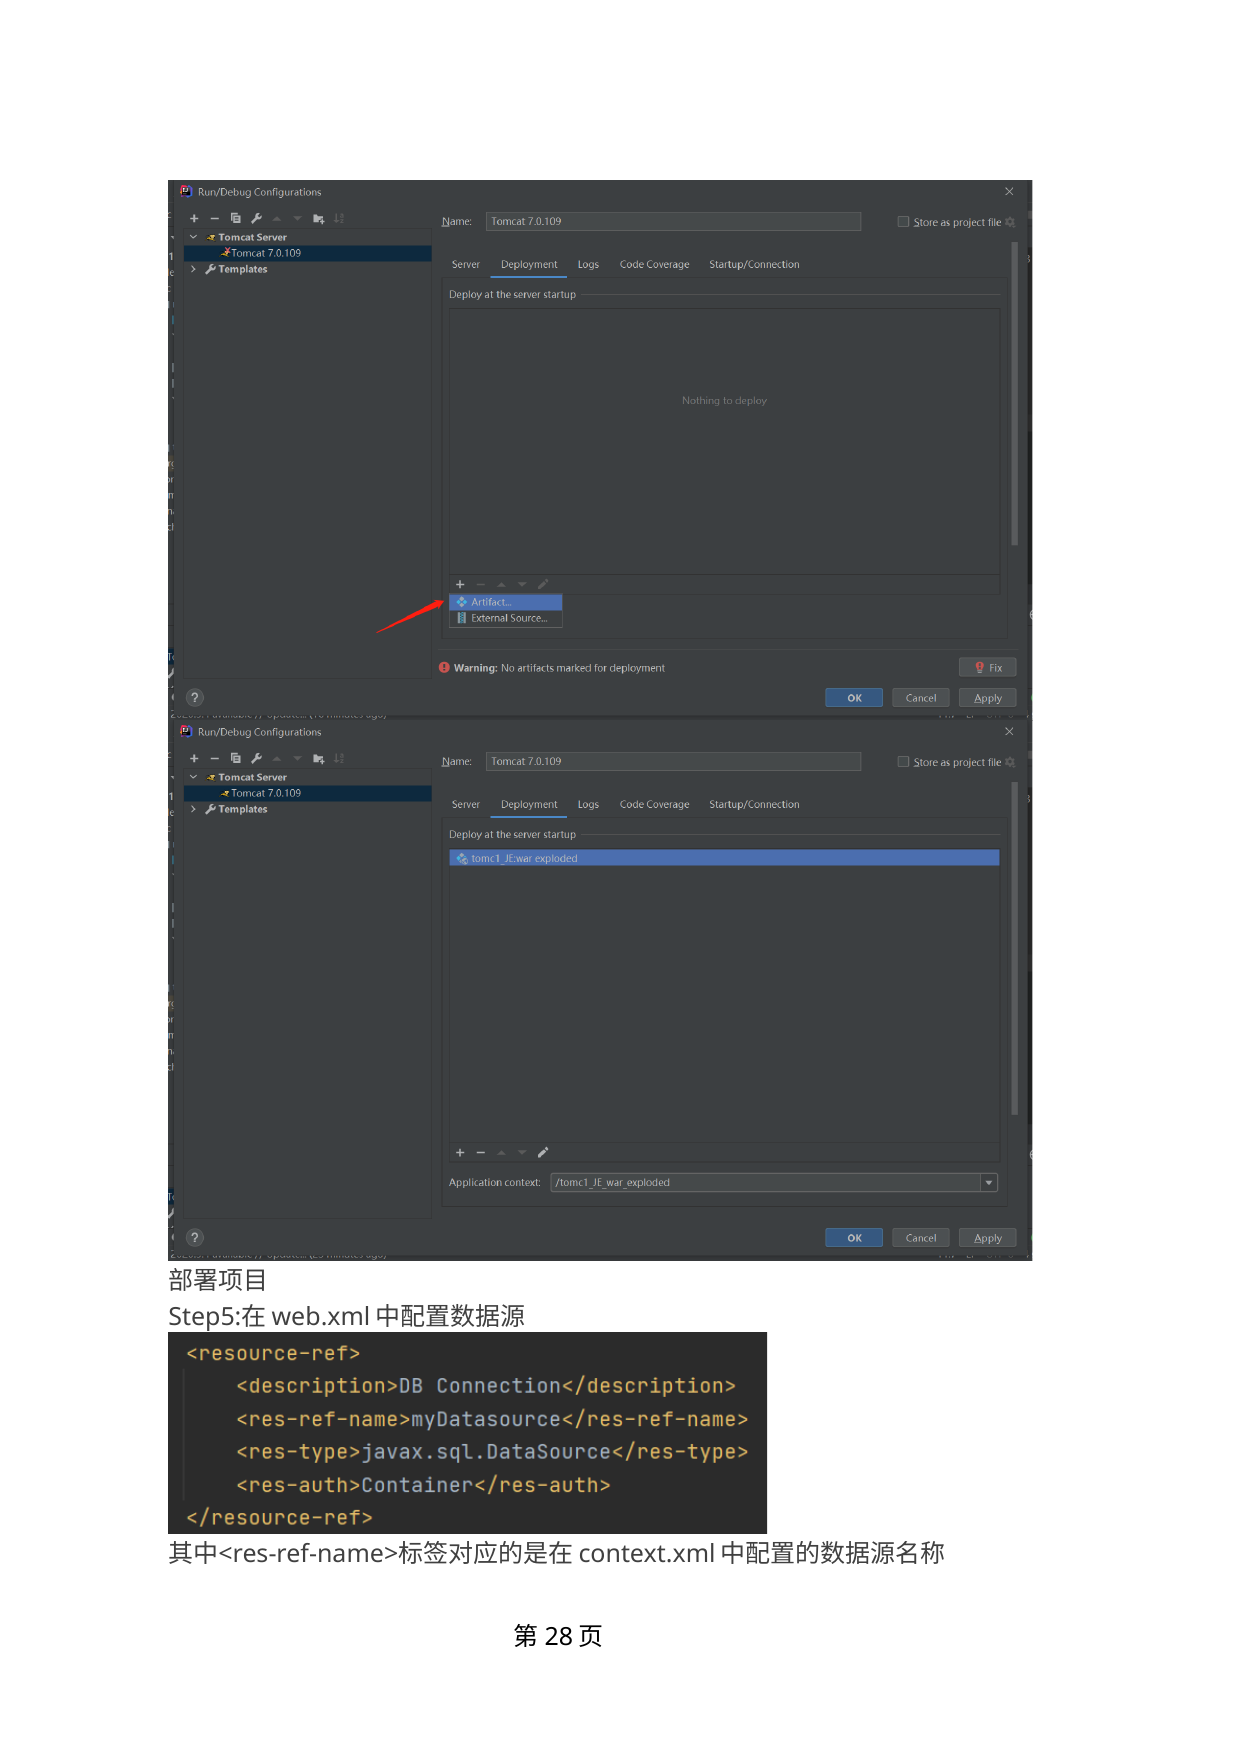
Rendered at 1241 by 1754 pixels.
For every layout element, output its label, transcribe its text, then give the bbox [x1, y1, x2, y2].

picture [168, 1332, 768, 1534]
text 部署项目 [118, 1260, 1122, 1297]
text Step5:在web.xml中配置数据源 [118, 1297, 1122, 1333]
picture [168, 180, 1033, 1261]
text 其中<res-ref-name>标签对应的是在context.xml中配置的数据源名称 [118, 1534, 1122, 1570]
